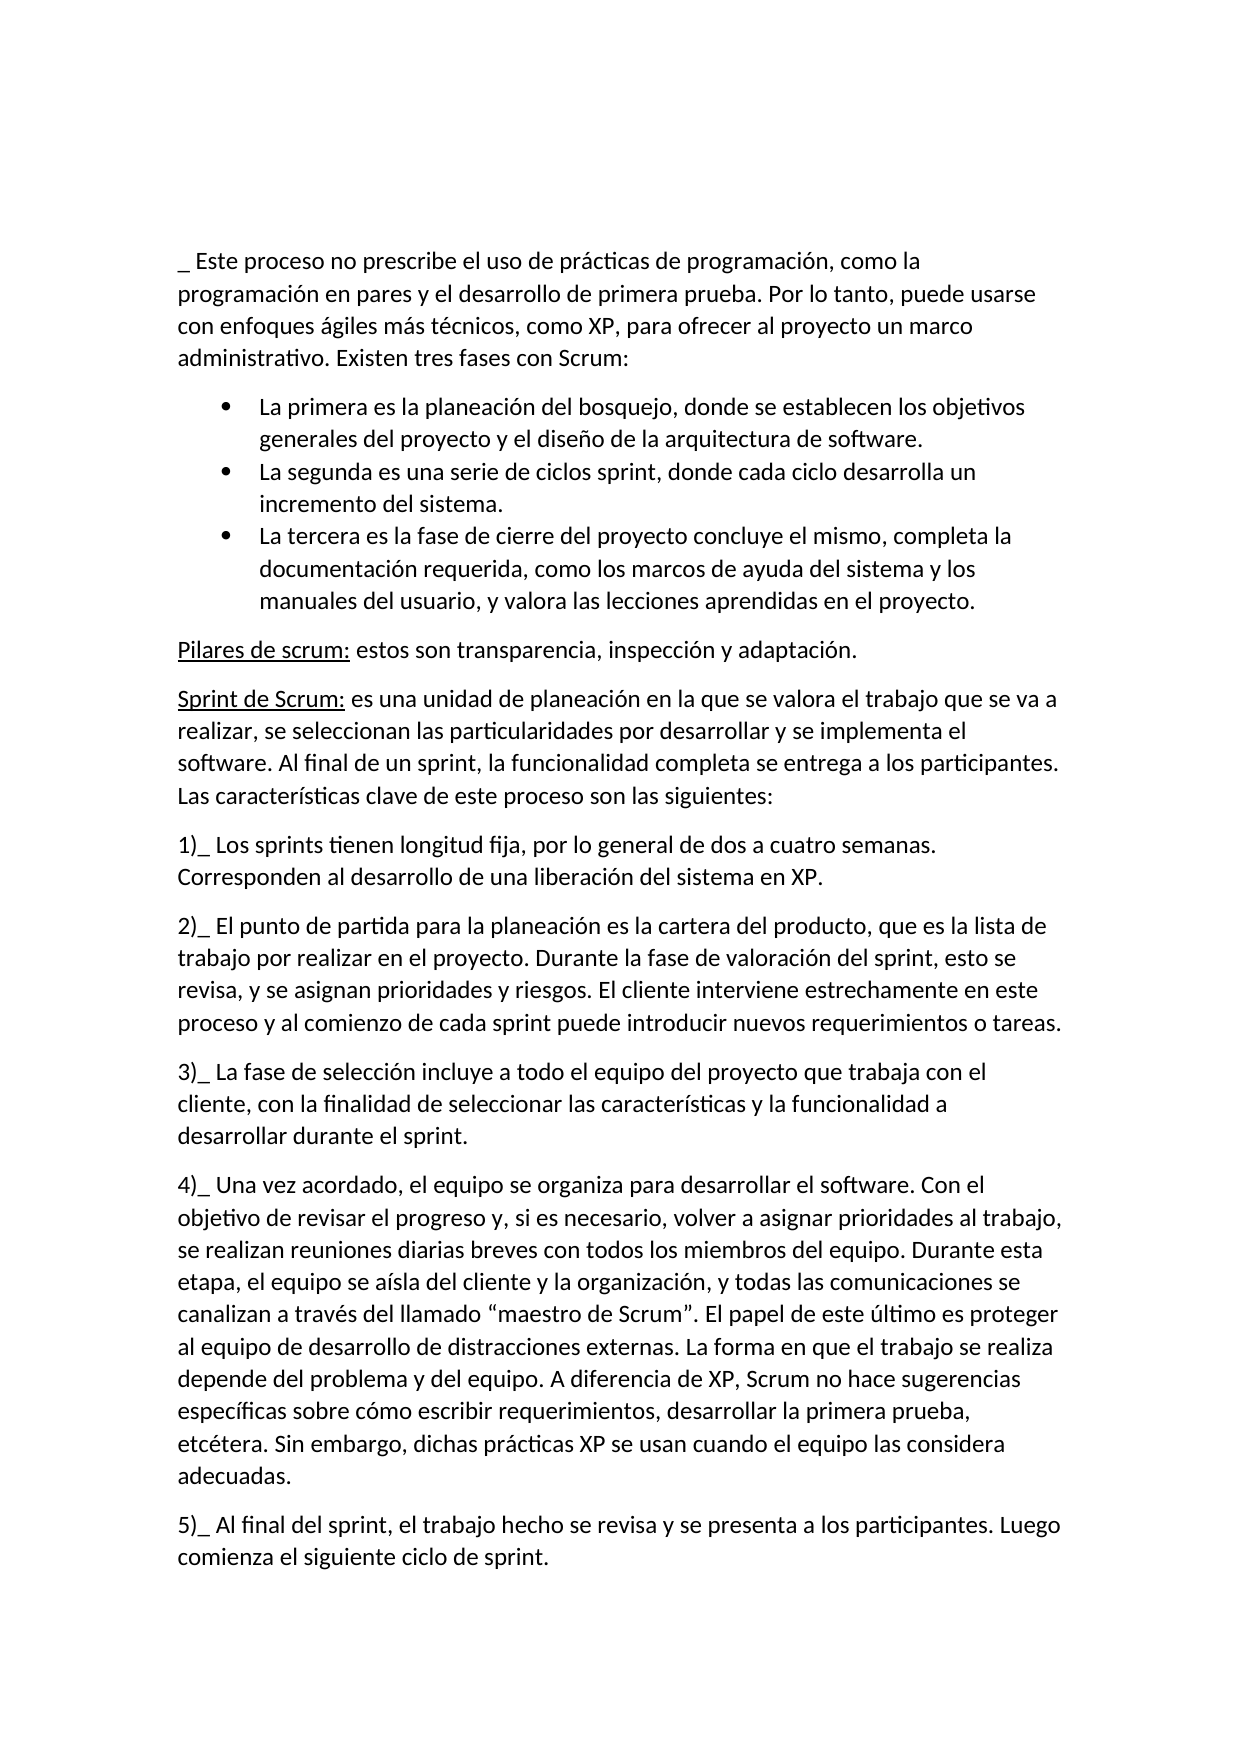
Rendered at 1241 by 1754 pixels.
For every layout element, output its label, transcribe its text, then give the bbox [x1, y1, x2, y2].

text 5)_ Al final del sprint, el trabajo hecho se revisa y se presenta a los participantes. Luego comienza el siguiente ciclo de sprint. [177, 1509, 1063, 1572]
list La primera es la planeación del bosquejo, donde se establecen los objetivos generales del proyecto y el diseño de la arquitectura de software. [222, 391, 1063, 454]
text 4)_ Una vez acordado, el equipo se organiza para desarrollar el software. Con el objetivo de revisar el progreso y, si es necesario, volver a asignar prioridades al trabajo, se realizan reuniones diarias breves con todos los miembros del equipo. Durante esta etapa, el equipo se aísla del cliente y la organización, y todas las comunicaciones se canalizan a través del llamado “maestro de Scrum”. El papel de este último es proteger al equipo de desarrollo de distracciones externas. La forma en que el trabajo se realiza depende del problema y del equipo. A diferencia de XP, Scrum no hace sugerencias específicas sobre cómo escribir requerimientos, desarrollar la primera prueba, etcétera. Sin embargo, dichas prácticas XP se usan cuando el equipo las considera adecuadas. [177, 1169, 1063, 1491]
list La tercera es la fase de cierre del proyecto concluye el mismo, completa la documentación requerida, como los marcos de ayuda del sistema y los manuales del usuario, y valora las lecciones aprendidas en el proyecto. [222, 521, 1063, 616]
text Sprint de Scrum: es una unidad de planeación en la que se valora el trabajo que se va a realizar, se seleccionan las particularidades por desarrollar y se implementa el software. Al final de un sprint, la funcionalidad completa se entrega a los participantes. Las características clave de este proceso son las siguientes: [177, 683, 1063, 810]
text 2)_ El punto de partida para la planeación es la cartera del producto, que es la lista de trabajo por realizar en el proyecto. Durante la fase de valoración del sprint, esto se revisa, y se asignan prioridades y riesgos. El cliente interviene estrechamente en este proceso y al comienzo de cada sprint puede introducir nuevos requerimientos o tareas. [177, 910, 1063, 1037]
text 1)_ Los sprints tienen longitud fija, por lo general de dos a cuatro semanas. Corresponden al desarrollo de una liberación del sistema en XP. [177, 829, 1063, 892]
text 3)_ La fase de selección incluye a todo el equipo del proyecto que trabaja con el cliente, con la finalidad de seleccionar las características y la funcionalidad a desarrollar durante el sprint. [177, 1056, 1063, 1151]
text _ Este proceso no prescribe el uso de prácticas de programación, como la programación en pares y el desarrollo de primera prueba. Por lo tanto, puede usarse con enfoques ágiles más técnicos, como XP, para ofrecer al proyecto un marco administrativo. Existen tres fases con Scrum: [177, 246, 1063, 373]
text Pilares de scrum: estos son transparencia, inspección y adaptación. [177, 634, 1063, 664]
list La segunda es una serie de ciclos sprint, donde cada ciclo desarrolla un incremento del sistema. [222, 456, 1063, 519]
